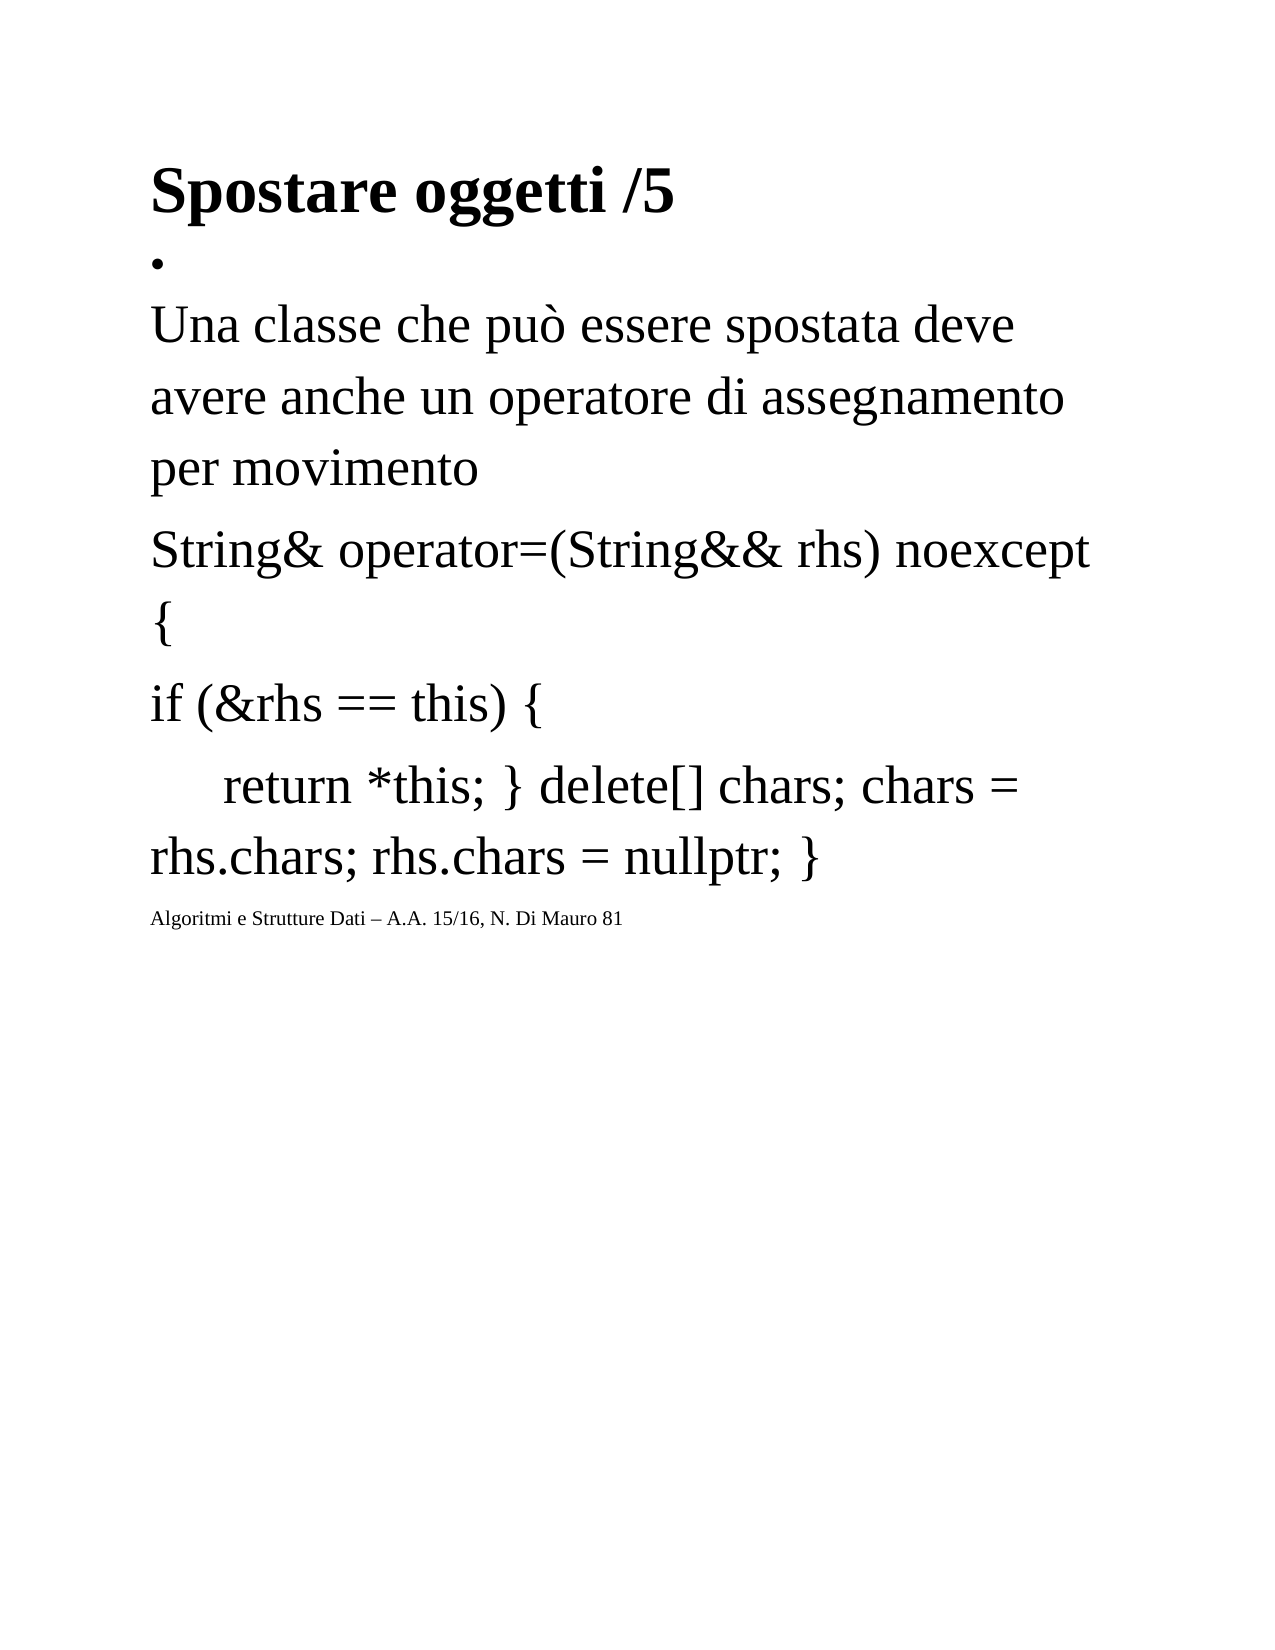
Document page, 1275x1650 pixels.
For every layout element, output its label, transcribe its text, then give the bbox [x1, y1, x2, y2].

text Spostare oggetti /5 [150, 150, 1125, 227]
text ● [150, 248, 1125, 277]
text Algoritmi e Strutture Dati – A.A. 15/16, N. Di Mauro 81 [150, 906, 1125, 930]
text return *this; } delete[] chars; chars = rhs.chars; rhs.chars = nullptr; } [150, 753, 1125, 886]
text String& operator=(String&& rhs) noexcept { [150, 517, 1125, 651]
text Una classe che può essere spostata deve avere anche un operatore di assegnamento per movimento [150, 292, 1125, 497]
text if (&rhs == this) { [150, 671, 1125, 733]
